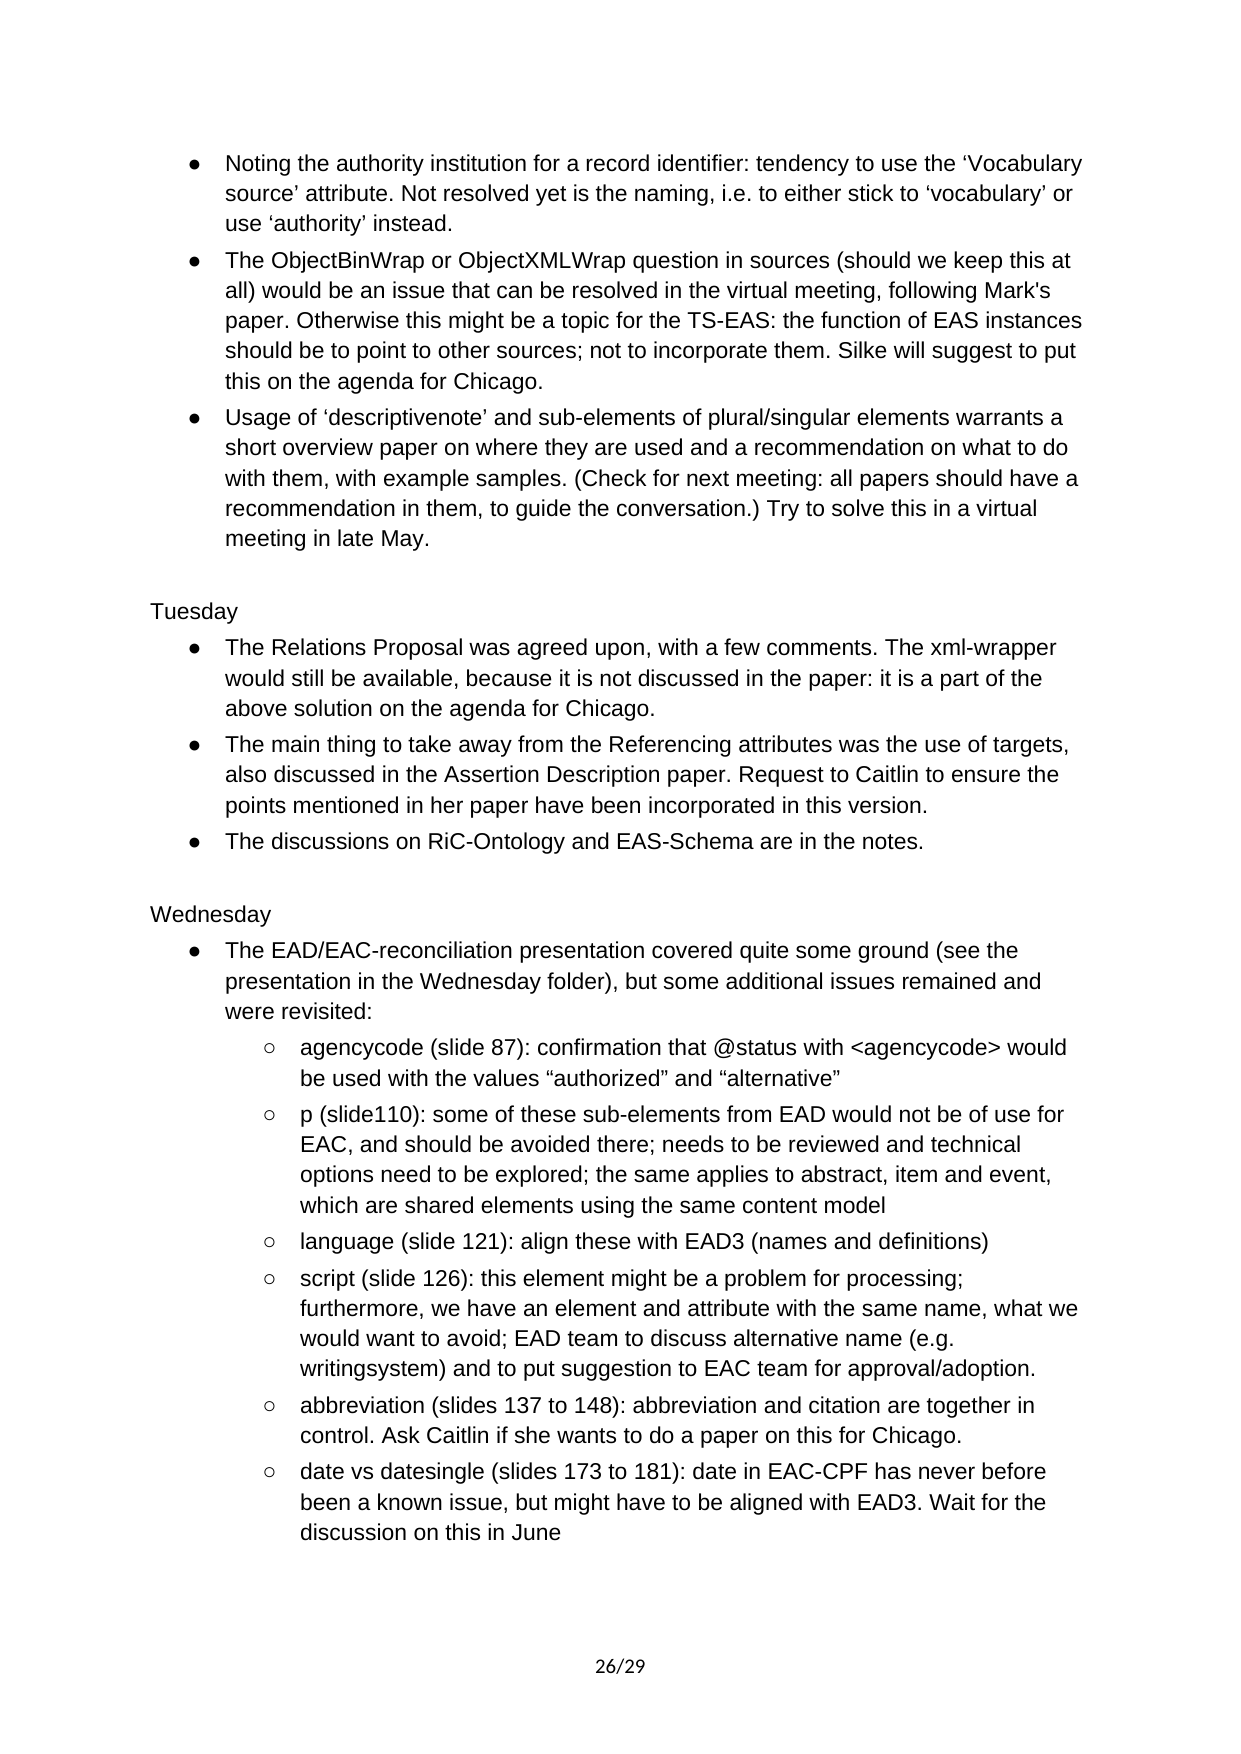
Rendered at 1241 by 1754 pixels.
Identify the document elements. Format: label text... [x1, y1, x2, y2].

list Usage of ‘descriptivenote’ and sub-elements of plural/singular elements warrants a short overview paper on where they are used and a recommendation on what to do with them, with example samples. (Check for next meeting: all papers should have a recommendation in them, to guide the conversation.) Try to solve this in a virtual meeting in late May. [187, 404, 1090, 551]
list The EAD/EAC-reconciliation presentation covered quite some ground (see the presentation in the Wednesday folder), but some additional issues remained and were revisited: [187, 937, 1090, 1024]
list language (slide 121): align these with EAD3 (names and definitions) [262, 1228, 1090, 1254]
list script (slide 126): this element might be a problem for processing; furthermore, we have an element and attribute with the same name, what we would want to avoid; EAD team to discuss alternative name (e.g. writingsystem) and to put suggestion to EAC team for approval/adoption. [262, 1264, 1090, 1382]
list The ObjectBinWrap or ObjectXMLWrap question in sources (should we keep this at all) would be an issue that can be resolved in the virtual meeting, following Mark's paper. Otherwise this might be a topic for the TS-EAS: the function of EAS instances should be to point to other sources; not to incorporate them. Silke will suggest to put this on the agenda for Chicago. [187, 247, 1090, 394]
list The Relations Proposal was agreed upon, with a few comments. The xml-wrapper would still be available, because it is not discussed in the paper: it is a part of the above solution on the agenda for Chicago. [187, 634, 1090, 721]
list The discussions on RiC-Ontology and EAS-Schema are in the notes. [187, 828, 1090, 854]
text Tuesday [150, 598, 1090, 624]
list agencycode (slide 87): confirmation that @status with <agencycode> would be used with the values “authorized” and “alternative” [262, 1034, 1090, 1091]
list date vs datesingle (slides 173 to 181): date in EAC-CPF has never before been a known issue, but might have to be aligned with EAD3. Wait for the discussion on this in June [262, 1458, 1090, 1545]
list Noting the authority institution for a record identifier: tendency to use the ‘Vocabulary source’ attribute. Not resolved yet is the naming, i.e. to either stick to ‘vocabulary’ or use ‘authority’ instead. [187, 150, 1090, 237]
list abbreviation (slides 137 to 148): abbreviation and citation are together in control. Ask Caitlin if she wants to do a paper on this for Chicago. [262, 1392, 1090, 1448]
list The main thing to take away from the Referencing attributes was the use of targets, also discussed in the Assertion Description paper. Request to Caitlin to ensure the points mentioned in her paper have been incorporated in this version. [187, 731, 1090, 818]
list p (slide110): some of these sub-elements from EAD would not be of use for EAC, and should be avoided there; needs to be reviewed and technical options need to be explored; the same applies to abstract, item and event, which are shared elements using the same content model [262, 1101, 1090, 1218]
text Wednesday [150, 901, 1090, 927]
